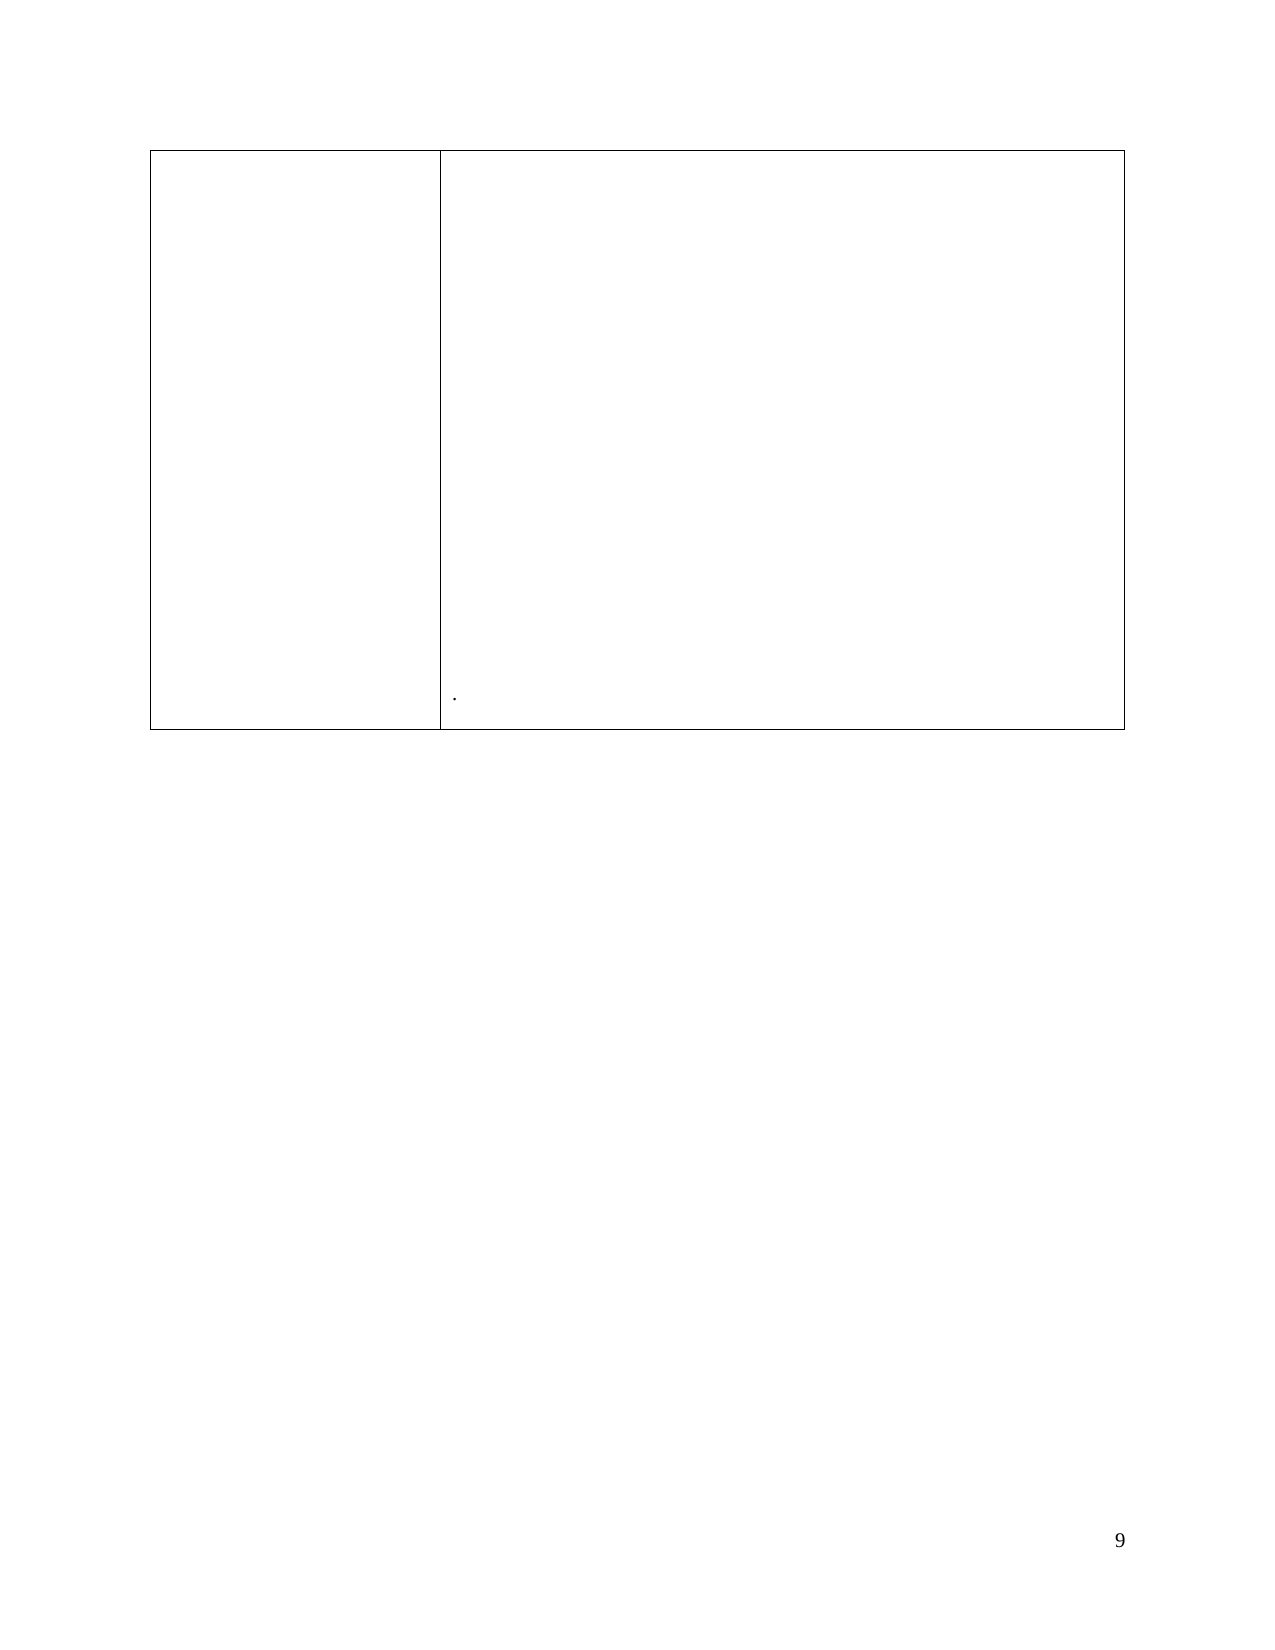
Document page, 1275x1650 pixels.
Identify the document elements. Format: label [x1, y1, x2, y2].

table_cell [441, 151, 1124, 728]
table_cell [151, 151, 440, 728]
